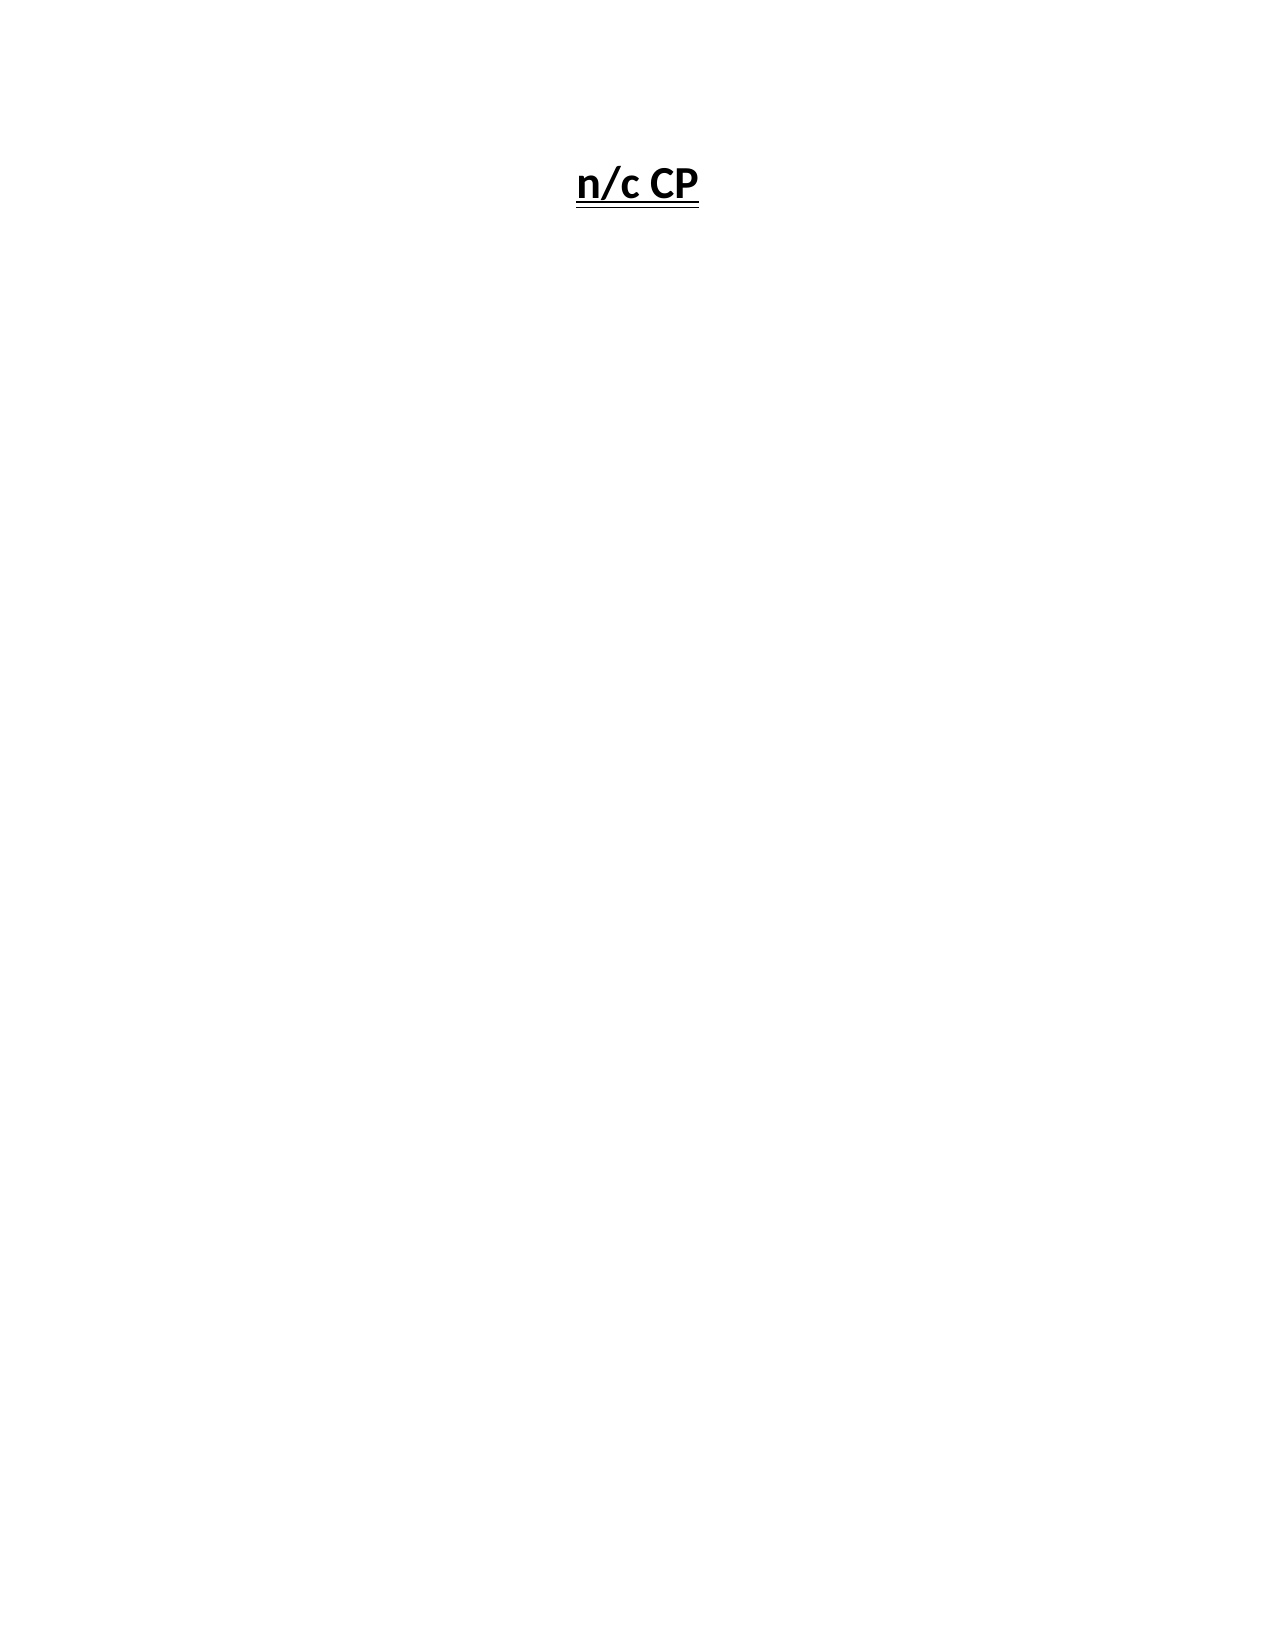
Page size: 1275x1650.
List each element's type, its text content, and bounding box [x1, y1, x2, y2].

subtitle n/c CP [150, 154, 1125, 210]
